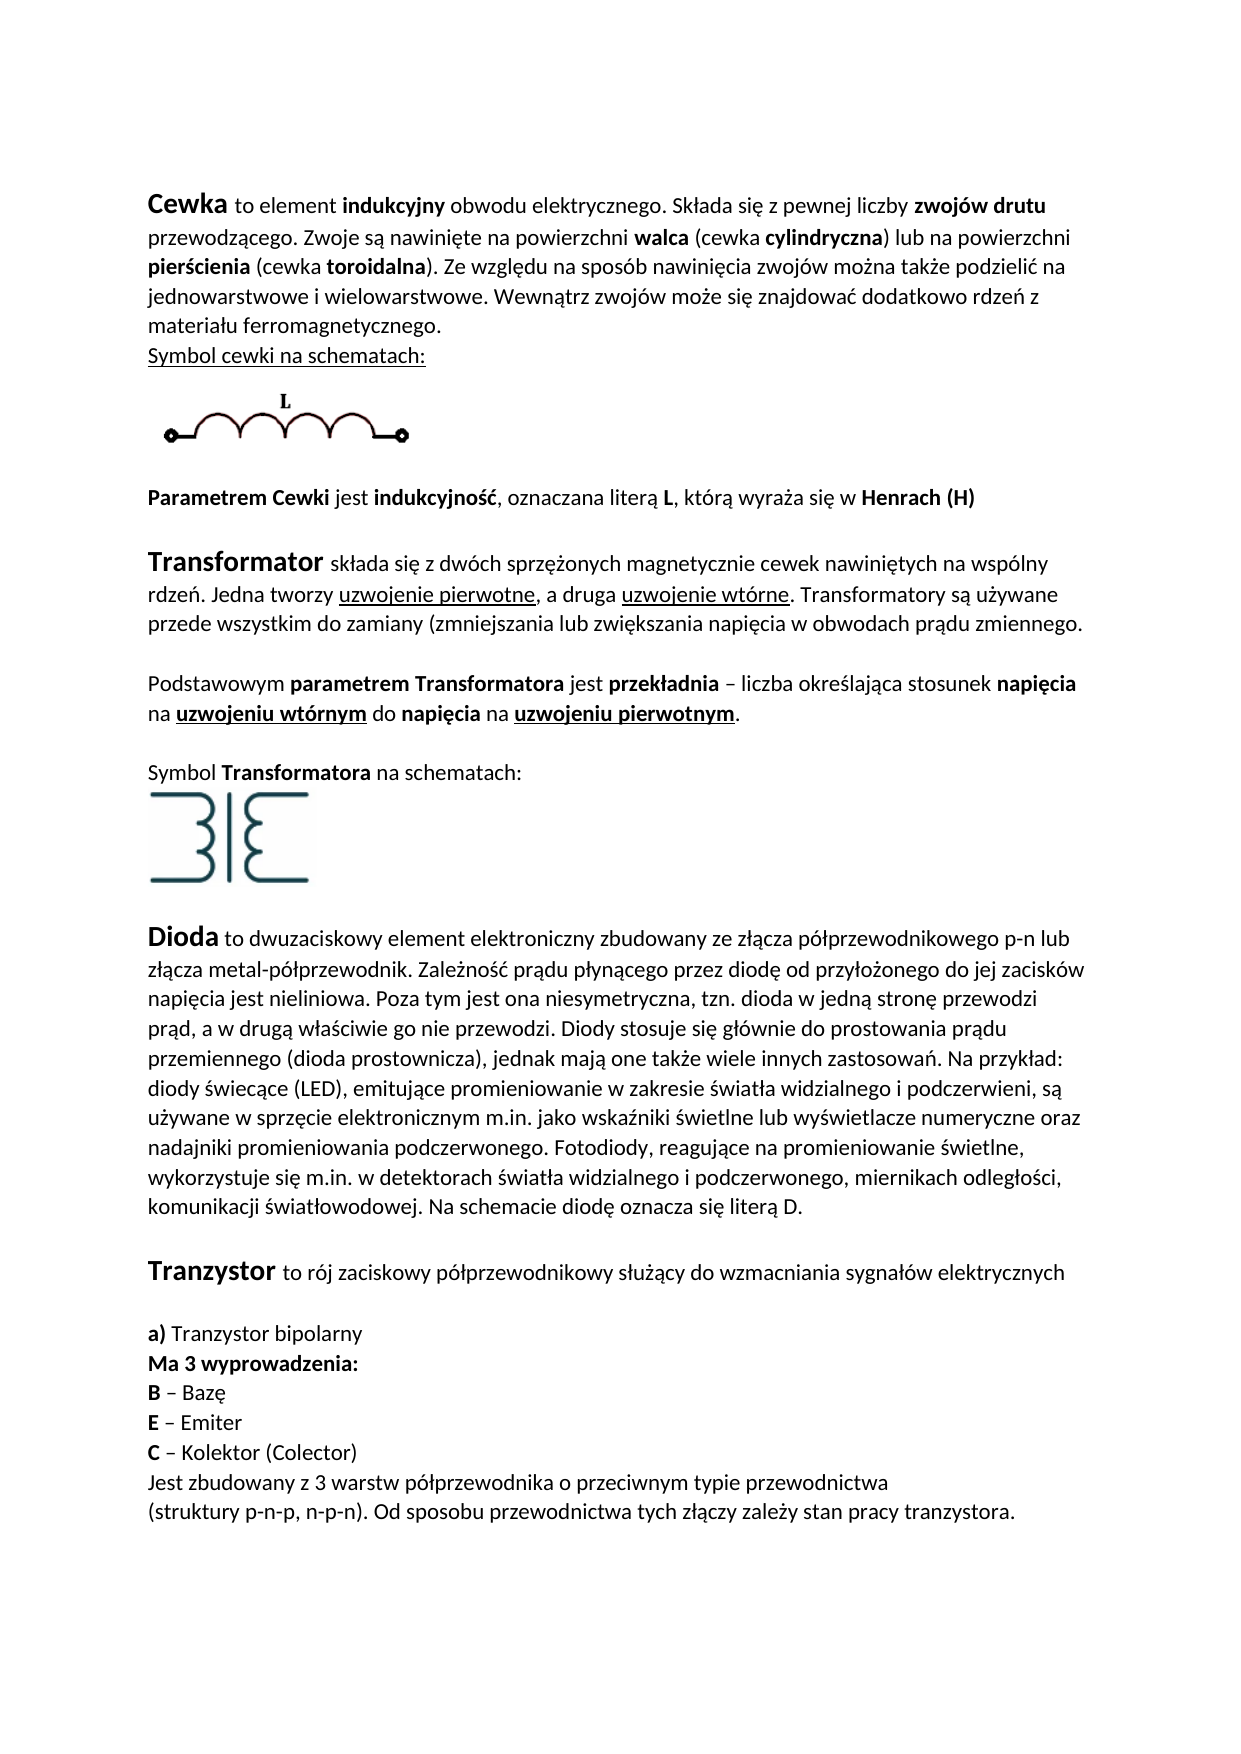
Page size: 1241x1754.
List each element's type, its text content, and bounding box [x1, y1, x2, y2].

text Ma 3 wyprowadzenia: [148, 1349, 1093, 1377]
text Podstawowym parametrem Transformatora jest przekładnia – liczba określająca stosunek napięcia na uzwojeniu wtórnym do napięcia na uzwojeniu pierwotnym. [148, 669, 1093, 727]
text Tranzystor to rój zaciskowy półprzewodnikowy służący do wzmacniania sygnałów elektrycznych [148, 1252, 1093, 1287]
text Symbol cewki na schematach: [148, 341, 1093, 369]
picture [147, 787, 317, 887]
text Parametrem Cewki jest indukcyjność, oznaczana literą L, którą wyraża się w Henrach (H) [148, 483, 1093, 511]
text Jest zbudowany z 3 warstw półprzewodnika o przeciwnym typie przewodnictwa [148, 1468, 1093, 1496]
text (struktury p-n-p, n-p-n). Od sposobu przewodnictwa tych złączy zależy stan pracy tranzystora. [148, 1497, 1093, 1525]
text Transformator składa się z dwóch sprzężonych magnetycznie cewek nawiniętych na wspólny rdzeń. Jedna tworzy uzwojenie pierwotne, a druga uzwojenie wtórne. Transformatory są używane przede wszystkim do zamiany (zmniejszania lub zwiększania napięcia w obwodach prądu zmiennego. [148, 543, 1093, 638]
text Dioda to dwuzaciskowy element elektroniczny zbudowany ze złącza półprzewodnikowego p-n lub złącza metal-półprzewodnik. Zależność prądu płynącego przez diodę od przyłożonego do jej zacisków napięcia jest nieliniowa. Poza tym jest ona niesymetryczna, tzn. dioda w jedną stronę przewodzi prąd, a w drugą właściwie go nie przewodzi. Diody stosuje się głównie do prostowania prądu przemiennego (dioda prostownicza), jednak mają one także wiele innych zastosowań. Na przykład: diody świecące (LED), emitujące promieniowanie w zakresie światła widzialnego i podczerwieni, są używane w sprzęcie elektronicznym m.in. jako wskaźniki świetlne lub wyświetlacze numeryczne oraz nadajniki promieniowania podczerwonego. Fotodiody, reagujące na promieniowanie świetlne, wykorzystuje się m.in. w detektorach światła widzialnego i podczerwonego, miernikach odległości, komunikacji światłowodowej. Na schemacie diodę oznacza się literą D. [148, 918, 1093, 1220]
picture [147, 371, 429, 452]
text C – Kolektor (Colector) [148, 1438, 1093, 1466]
text B – Bazę [148, 1378, 1093, 1407]
text Cewka to element indukcyjny obwodu elektrycznego. Składa się z pewnej liczby zwojów drutu przewodzącego. Zwoje są nawinięte na powierzchni walca (cewka cylindryczna) lub na powierzchni pierścienia (cewka toroidalna). Ze względu na sposób nawinięcia zwojów można także podzielić na jednowarstwowe i wielowarstwowe. Wewnątrz zwojów może się znajdować dodatkowo rdzeń z materiału ferromagnetycznego. [148, 185, 1093, 340]
text E – Emiter [148, 1408, 1093, 1436]
text Symbol Transformatora na schematach: [148, 758, 1093, 786]
text a) Tranzystor bipolarny [148, 1319, 1093, 1347]
